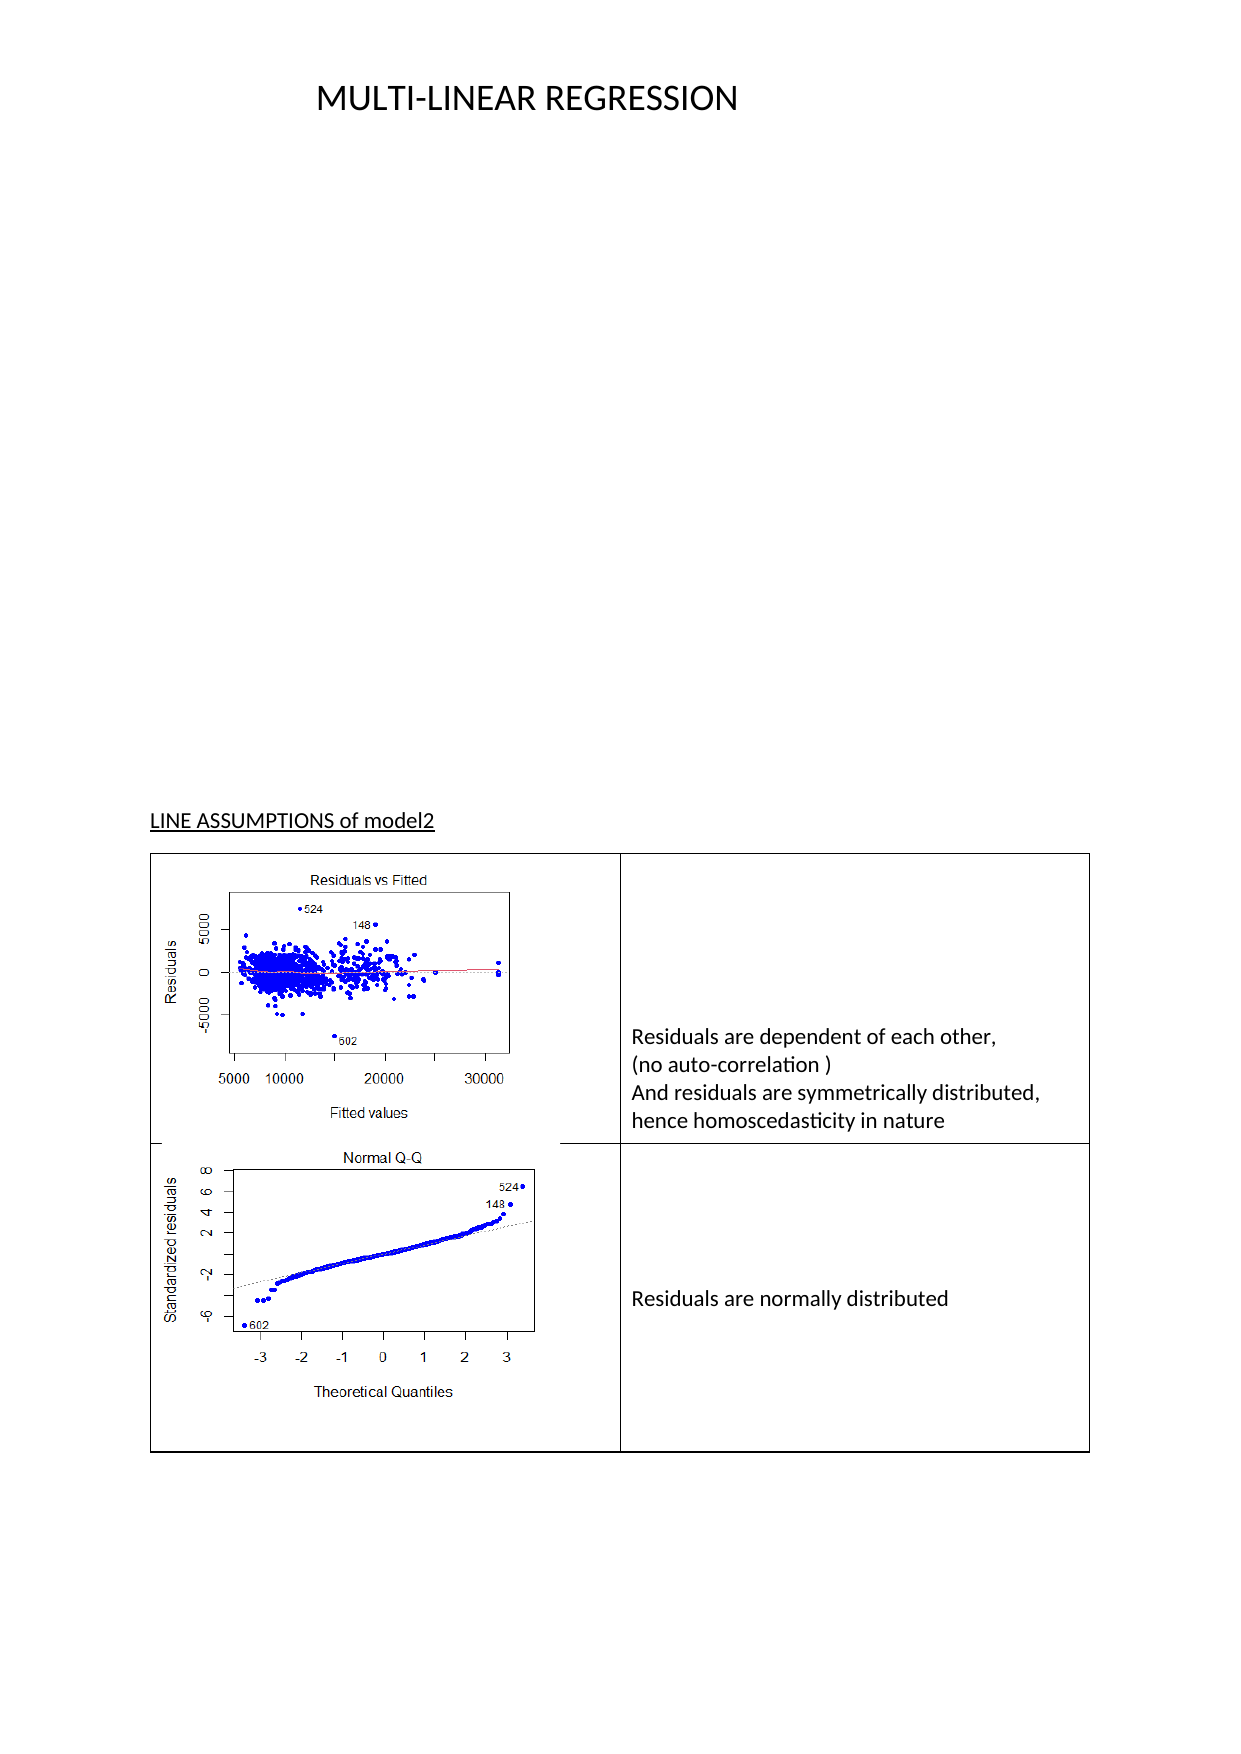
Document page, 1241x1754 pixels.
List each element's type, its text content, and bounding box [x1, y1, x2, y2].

table_header [151, 854, 620, 1143]
text LINE ASSUMPTIONS of model2 [150, 806, 1090, 834]
table_header Residuals are dependent of each other, (no auto-correlation ) And residuals are symmetrically distributed, hence homoscedasticity in nature [621, 854, 1089, 1143]
table_cell [151, 1144, 620, 1451]
picture [161, 854, 534, 1122]
table_cell Residuals are normally distributed [621, 1144, 1089, 1451]
picture [161, 1143, 561, 1401]
